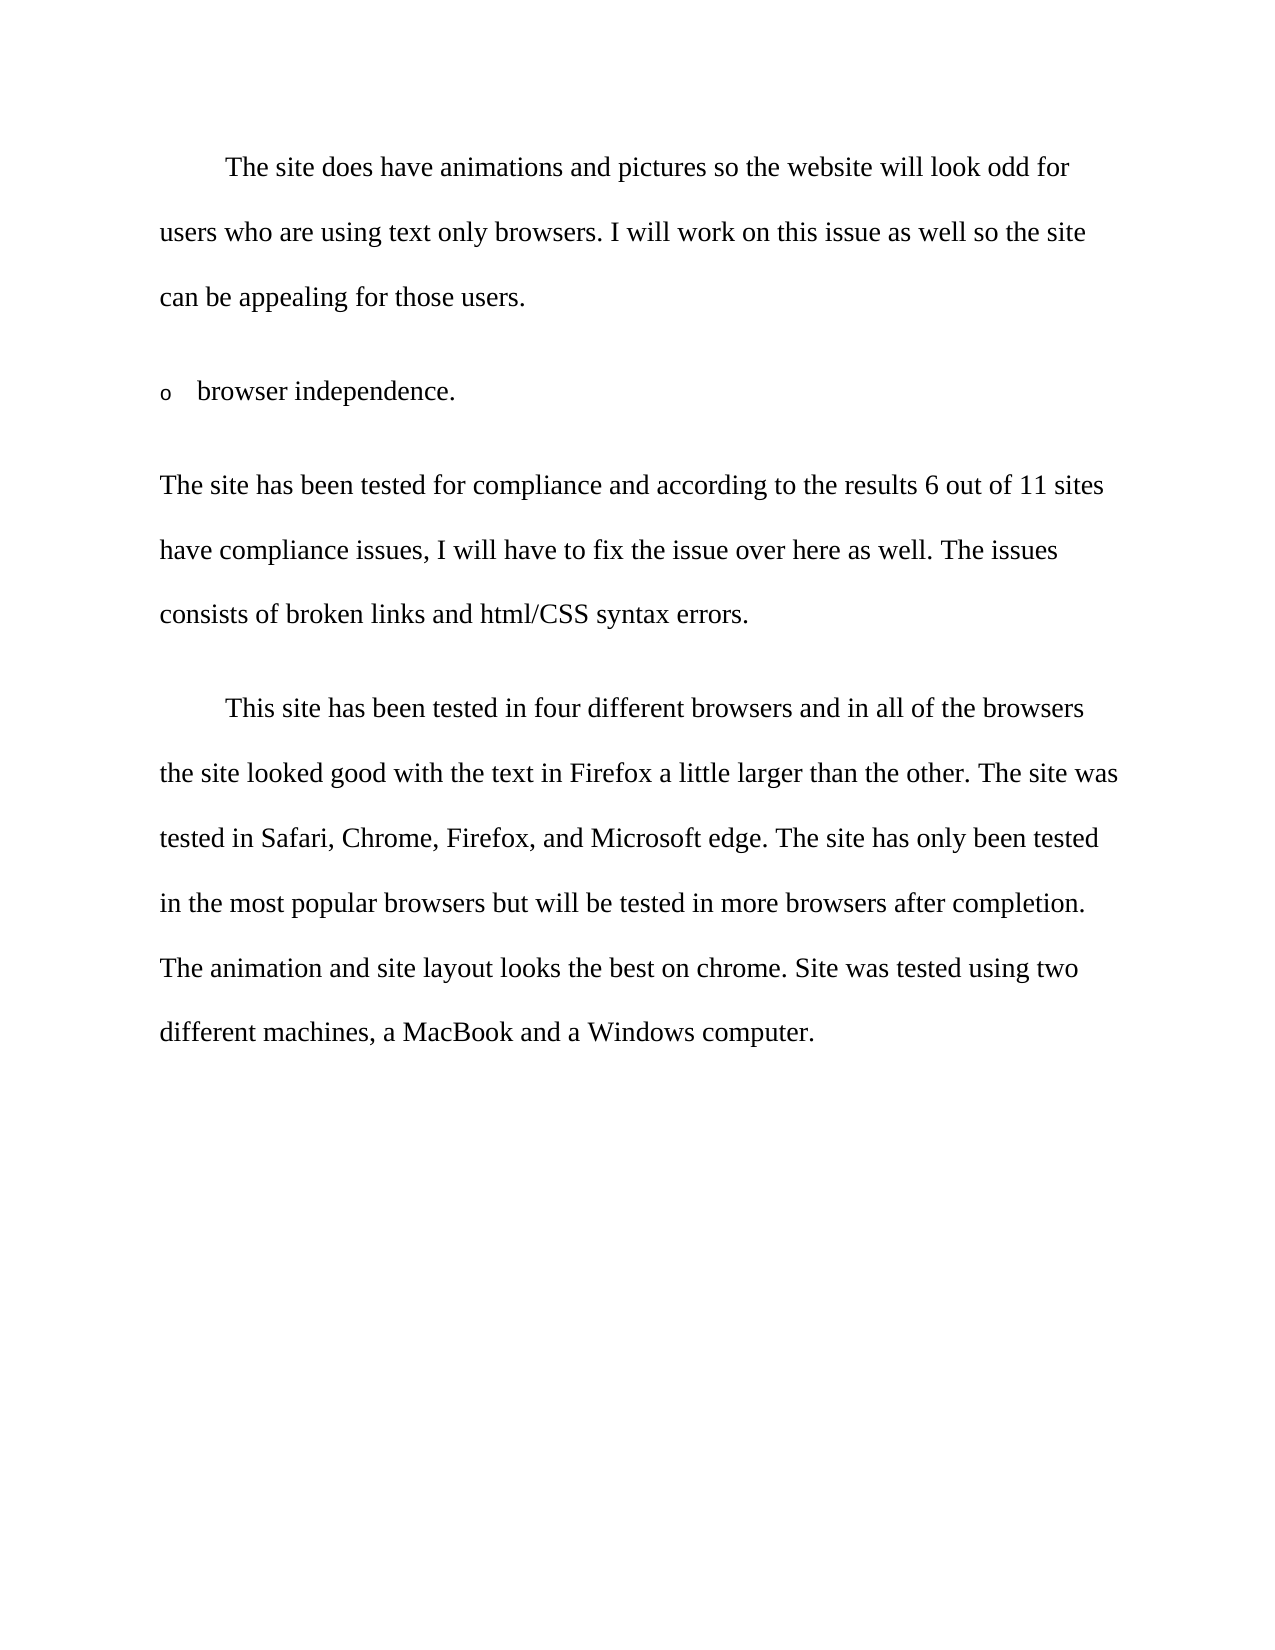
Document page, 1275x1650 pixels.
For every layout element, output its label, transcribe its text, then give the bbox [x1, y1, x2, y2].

text The site does have animations and pictures so the website will look odd for users who are using text only browsers. I will work on this issue as well so the site can be appealing for those users. [159, 150, 1125, 312]
text The site has been tested for compliance and according to the results 6 out of 11 sites have compliance issues, I will have to fix the issue over here as well. The issues consists of broken links and html/CSS syntax errors. [159, 468, 1125, 630]
text This site has been tested in four different browsers and in all of the browsers the site looked good with the text in Firefox a little larger than the other. The site was tested in Safari, Chrome, Firefox, and Microsoft edge. The site has only been tested in the most popular browsers but will be tested in more browsers after completion. The animation and site layout looks the best on chrome. Site was tested using two different machines, a MacBook and a Windows computer. [159, 691, 1125, 1048]
list browser independence. [159, 373, 1125, 406]
